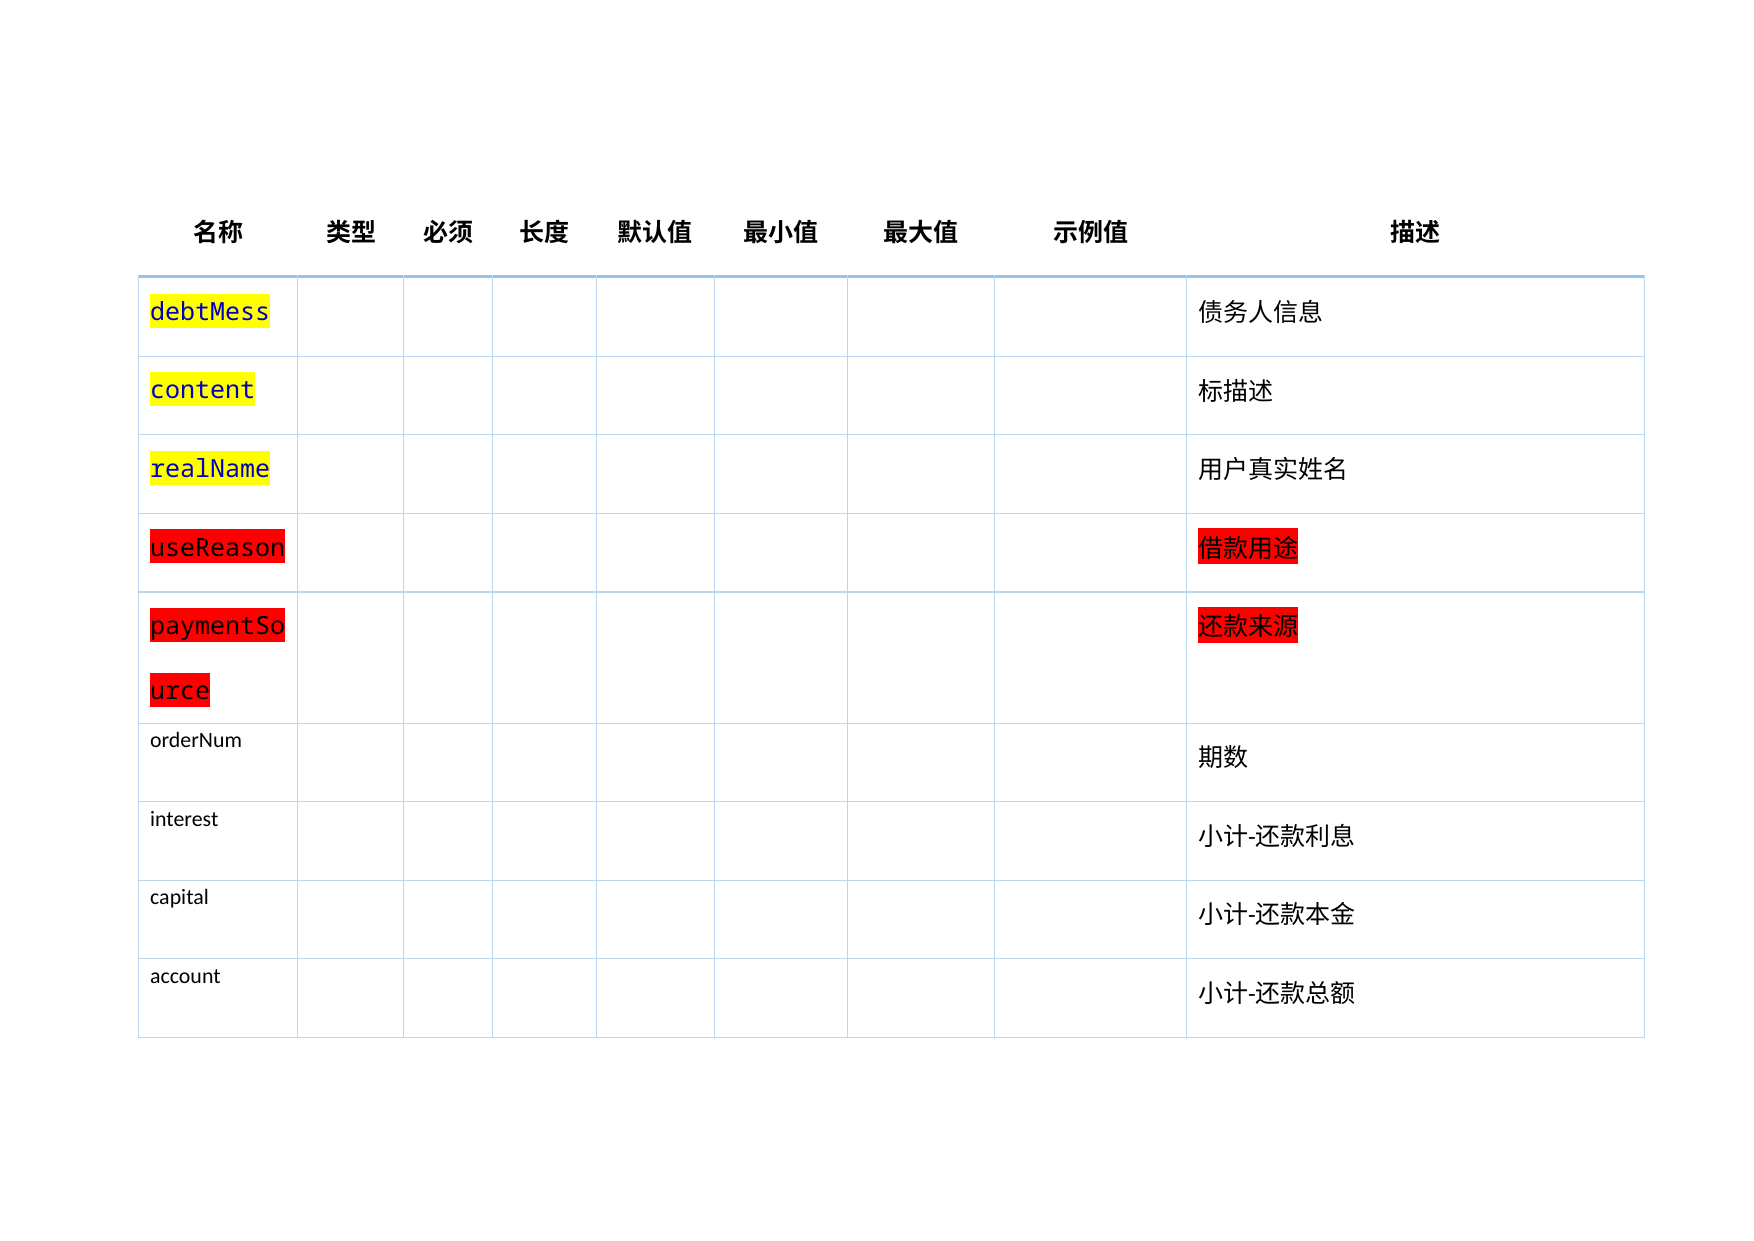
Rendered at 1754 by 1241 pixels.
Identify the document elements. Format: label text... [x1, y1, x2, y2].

table_header 默认值 [596, 198, 714, 275]
table_cell [493, 435, 596, 513]
table_cell [597, 881, 714, 958]
table_header 最大值 [847, 198, 995, 275]
table_cell [995, 959, 1186, 1037]
table_cell 用户真实姓名 [1187, 435, 1644, 513]
table_cell 期数 [1187, 724, 1644, 801]
table_cell [848, 357, 994, 434]
table_cell [493, 881, 596, 958]
table_cell content [139, 357, 297, 434]
table_header 描述 [1187, 198, 1644, 275]
table_cell [715, 278, 847, 356]
table_header 示例值 [995, 198, 1187, 275]
table_cell [298, 802, 403, 879]
table_cell [493, 724, 596, 801]
table_cell [715, 959, 847, 1037]
table_cell 小计-还款本金 [1187, 881, 1644, 958]
table_cell realName [139, 435, 297, 513]
table_header 名称 [139, 198, 298, 275]
table_cell [995, 357, 1186, 434]
table_cell [404, 593, 492, 722]
table_cell 小计-还款利息 [1187, 802, 1644, 879]
table_cell interest [139, 802, 297, 879]
table_cell [848, 593, 994, 722]
table_cell [995, 881, 1186, 958]
table_cell account [139, 959, 297, 1037]
table_cell [493, 357, 596, 434]
table_cell [995, 724, 1186, 801]
table_header 必须 [404, 198, 492, 275]
table_cell [404, 724, 492, 801]
table_cell [995, 802, 1186, 879]
table_cell [493, 514, 596, 591]
table_cell [298, 278, 403, 356]
table_cell [597, 724, 714, 801]
table_cell [715, 724, 847, 801]
table_cell [493, 278, 596, 356]
table_cell [404, 802, 492, 879]
table_cell orderNum [139, 724, 297, 801]
table_cell [404, 278, 492, 356]
table_cell [848, 278, 994, 356]
table_cell [597, 278, 714, 356]
table_cell [715, 514, 847, 591]
table_cell [404, 435, 492, 513]
table_cell [597, 435, 714, 513]
table_cell [715, 593, 847, 722]
table_cell [493, 802, 596, 879]
table_cell 标描述 [1187, 357, 1644, 434]
table_cell [493, 959, 596, 1037]
table_cell [848, 435, 994, 513]
table_cell [298, 724, 403, 801]
table_cell [493, 593, 596, 722]
table_cell [597, 802, 714, 879]
table_cell 还款来源 [1187, 593, 1644, 722]
table_cell paymentSource [139, 593, 297, 722]
table_cell [298, 514, 403, 591]
table_cell [298, 881, 403, 958]
table_cell [995, 514, 1186, 591]
table_cell [848, 881, 994, 958]
table_cell [715, 435, 847, 513]
table_cell [995, 593, 1186, 722]
table_cell 借款用途 [1187, 514, 1644, 591]
table_cell 债务人信息 [1187, 278, 1644, 356]
table_cell debtMess [139, 278, 297, 356]
table_cell [404, 514, 492, 591]
table_cell [597, 593, 714, 722]
table_cell [597, 357, 714, 434]
table_cell [848, 959, 994, 1037]
table_cell [848, 802, 994, 879]
table_cell [404, 357, 492, 434]
table_cell [404, 881, 492, 958]
table_cell [715, 357, 847, 434]
table_cell [298, 357, 403, 434]
table_header 类型 [298, 198, 404, 275]
table_cell [848, 724, 994, 801]
table_header 长度 [493, 198, 596, 275]
table_cell [715, 881, 847, 958]
table_cell useReason [139, 514, 297, 591]
table_cell [404, 959, 492, 1037]
table_cell [298, 593, 403, 722]
table_cell [715, 802, 847, 879]
table_cell [848, 514, 994, 591]
table_cell [298, 435, 403, 513]
table_cell capital [139, 881, 297, 958]
table_header 最小值 [714, 198, 847, 275]
table_cell [298, 959, 403, 1037]
table_cell [597, 959, 714, 1037]
table_cell [995, 278, 1186, 356]
table_cell 小计-还款总额 [1187, 959, 1644, 1037]
table_cell [995, 435, 1186, 513]
table_cell [597, 514, 714, 591]
